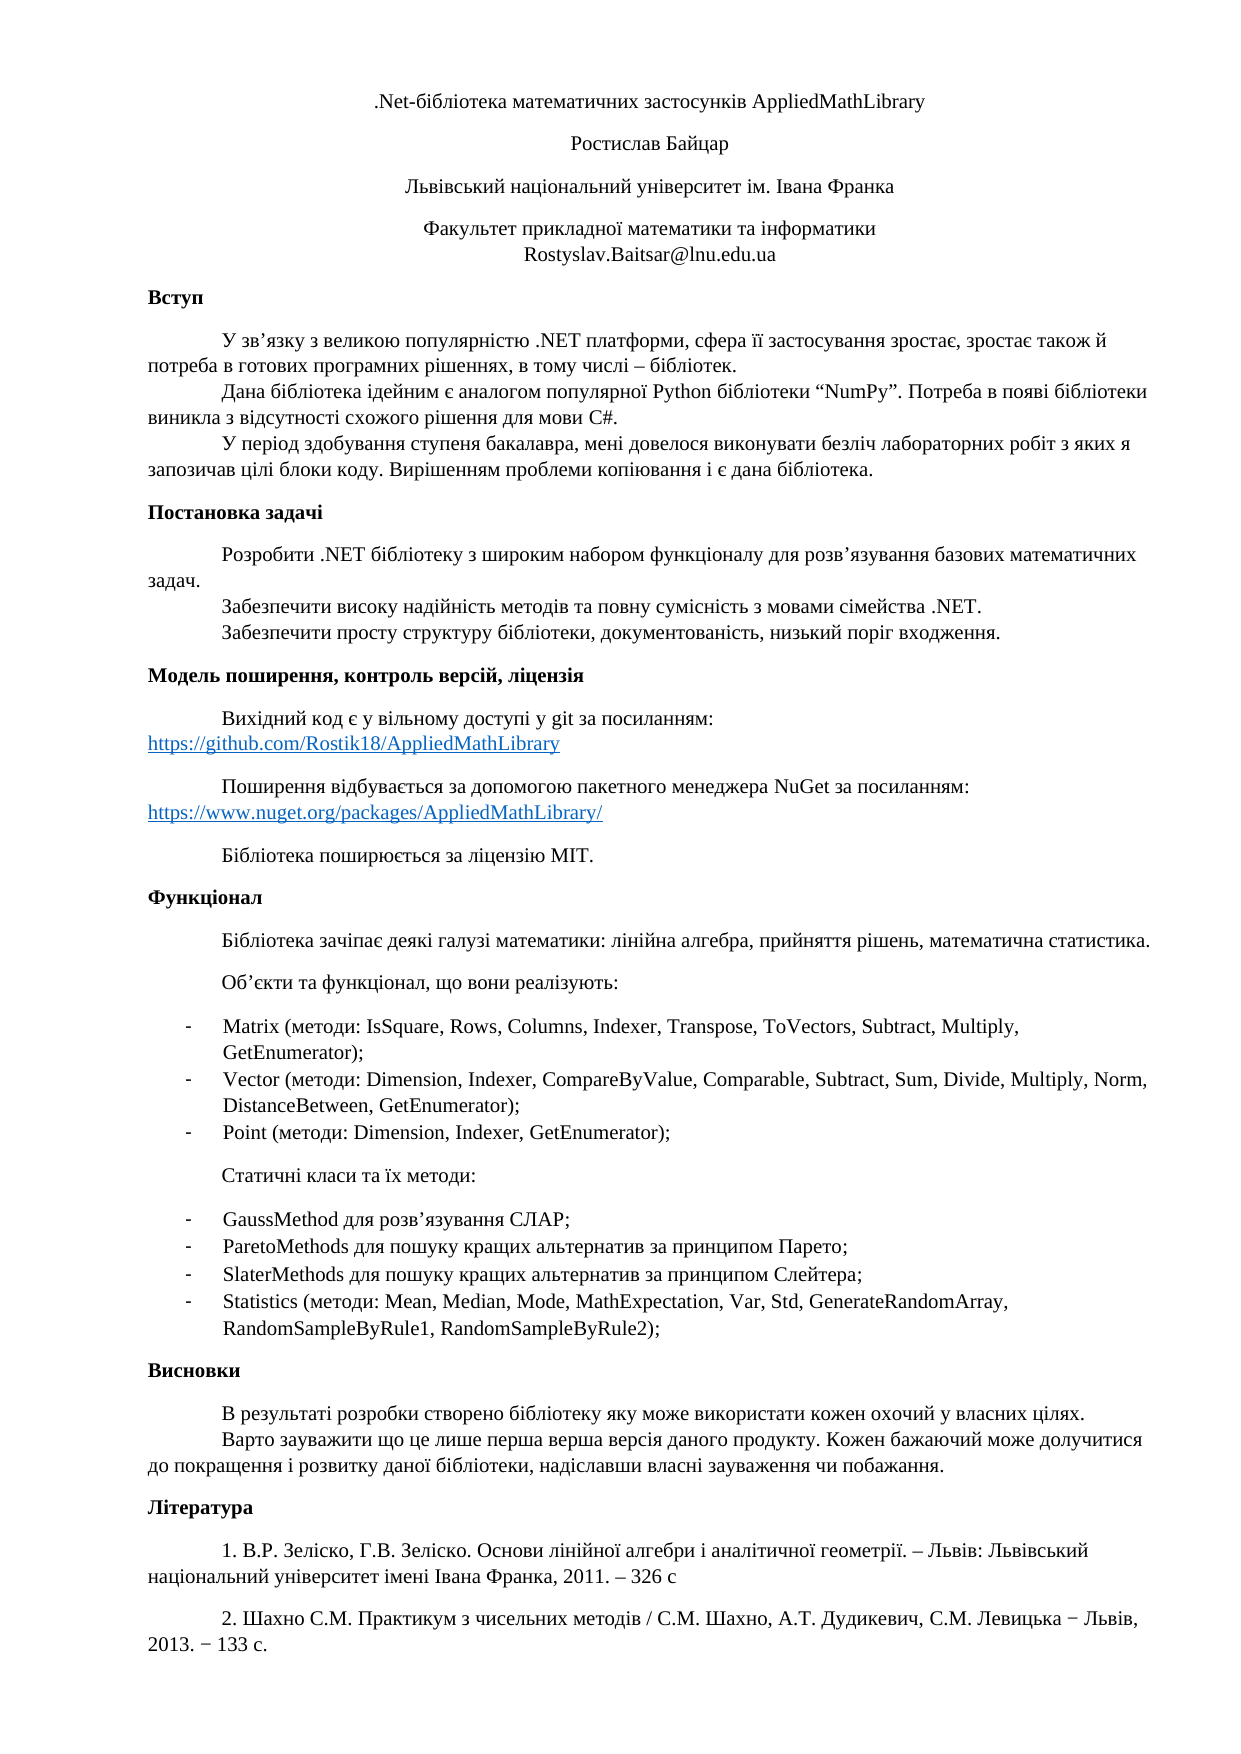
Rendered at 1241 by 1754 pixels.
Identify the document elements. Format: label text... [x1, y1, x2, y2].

list ParetoMethods для пошуку кращих альтернатив за принципом Парето; [185, 1233, 1152, 1259]
list Point (методи: Dimension, Indexer, GetEnumerator); [185, 1119, 1152, 1145]
text Функціонал [148, 885, 1152, 909]
text Модель поширення, контроль версій, ліцензія [148, 663, 1152, 687]
text Статичні класи та їх методи: [148, 1163, 1152, 1187]
text Бібліотека поширюється за ліцензію МІТ. [148, 842, 1152, 867]
text 2. Шахно С.М. Практикум з чисельних методів / С.М. Шахно, А.Т. Дудикевич, С.М. Левицька − Львів, 2013. − 133 с. [148, 1606, 1152, 1656]
text Розробити .NET бібліотеку з широким набором функціоналу для розв’язування базових математичних задач. Забезпечити високу надійність методів та повну сумісність з мовами сімейства .NET. Забезпечити просту структуру бібліотеки, документованість, низький поріг входження. [148, 542, 1152, 644]
list Matrix (методи: IsSquare, Rows, Columns, Indexer, Transpose, ToVectors, Subtract, Multiply, GetEnumerator); [185, 1013, 1152, 1064]
text У зв’язку з великою популярністю .NET платформи, сфера її застосування зростає, зростає також й потреба в готових програмних рішеннях, в тому числі – бібліотек. Дана бібліотека ідейним є аналогом популярної Python бібліотеки “NumPy”. Потреба в появі бібліотеки виникла з відсутності схожого рішення для мови C#. У період здобування ступеня бакалавра, мені довелося виконувати безліч лабораторних робіт з яких я запозичав цілі блоки коду. Вирішенням проблеми копіювання і є дана бібліотека. [148, 327, 1152, 481]
text Ростислав Байцар [148, 131, 1152, 155]
text Львівський національний університет ім. Івана Франка [148, 174, 1152, 198]
text Вступ [148, 285, 1152, 309]
text Бібліотека зачіпає деякі галузі математики: лінійна алгебра, прийняття рішень, математична статистика. [148, 928, 1152, 952]
list Statistics (методи: Mean, Median, Mode, MathExpectation, Var, Std, GenerateRandomArray, RandomSampleByRule1, RandomSampleByRule2); [185, 1288, 1152, 1339]
text Постановка задачі [148, 500, 1152, 524]
list SlaterMethods для пошуку кращих альтернатив за принципом Слейтера; [185, 1261, 1152, 1286]
text .Net-бібліотека математичних застосунків AppliedMathLibrary [148, 88, 1152, 113]
list Vector (методи: Dimension, Indexer, CompareByValue, Comparable, Subtract, Sum, Divide, Multiply, Norm, DistanceBetween, GetEnumerator); [185, 1066, 1152, 1117]
text 1. В.Р. Зеліско, Г.В. Зеліско. Основи лінійної алгебри і аналітичної геометрії. – Львів: Львівський національний університет імені Івана Франка, 2011. – 326 с [148, 1538, 1152, 1588]
text Література [148, 1495, 1152, 1519]
text Висновки [148, 1358, 1152, 1382]
text Об’єкти та функціонал, що вони реалізують: [148, 970, 1152, 994]
text Факультет прикладної математики та інформатики Rostyslav.Baitsar@lnu.edu.ua [148, 216, 1152, 266]
text В результаті розробки створено бібліотеку яку може використати кожен охочий у власних цілях. Варто зауважити що це лише перша верша версія даного продукту. Кожен бажаючий може долучитися до покращення і розвитку даної бібліотеки, надіславши власні зауваження чи побажання. [148, 1401, 1152, 1477]
text Поширення відбувається за допомогою пакетного менеджера NuGet за посиланням: https://www.nuget.org/packages/AppliedMathLibrary/ [148, 774, 1152, 824]
text Вихідний код є у вільному доступі у git за посиланням: https://github.com/Rostik18/AppliedMathLibrary [148, 705, 1152, 755]
list GaussMethod для розв’язування СЛАР; [185, 1206, 1152, 1231]
